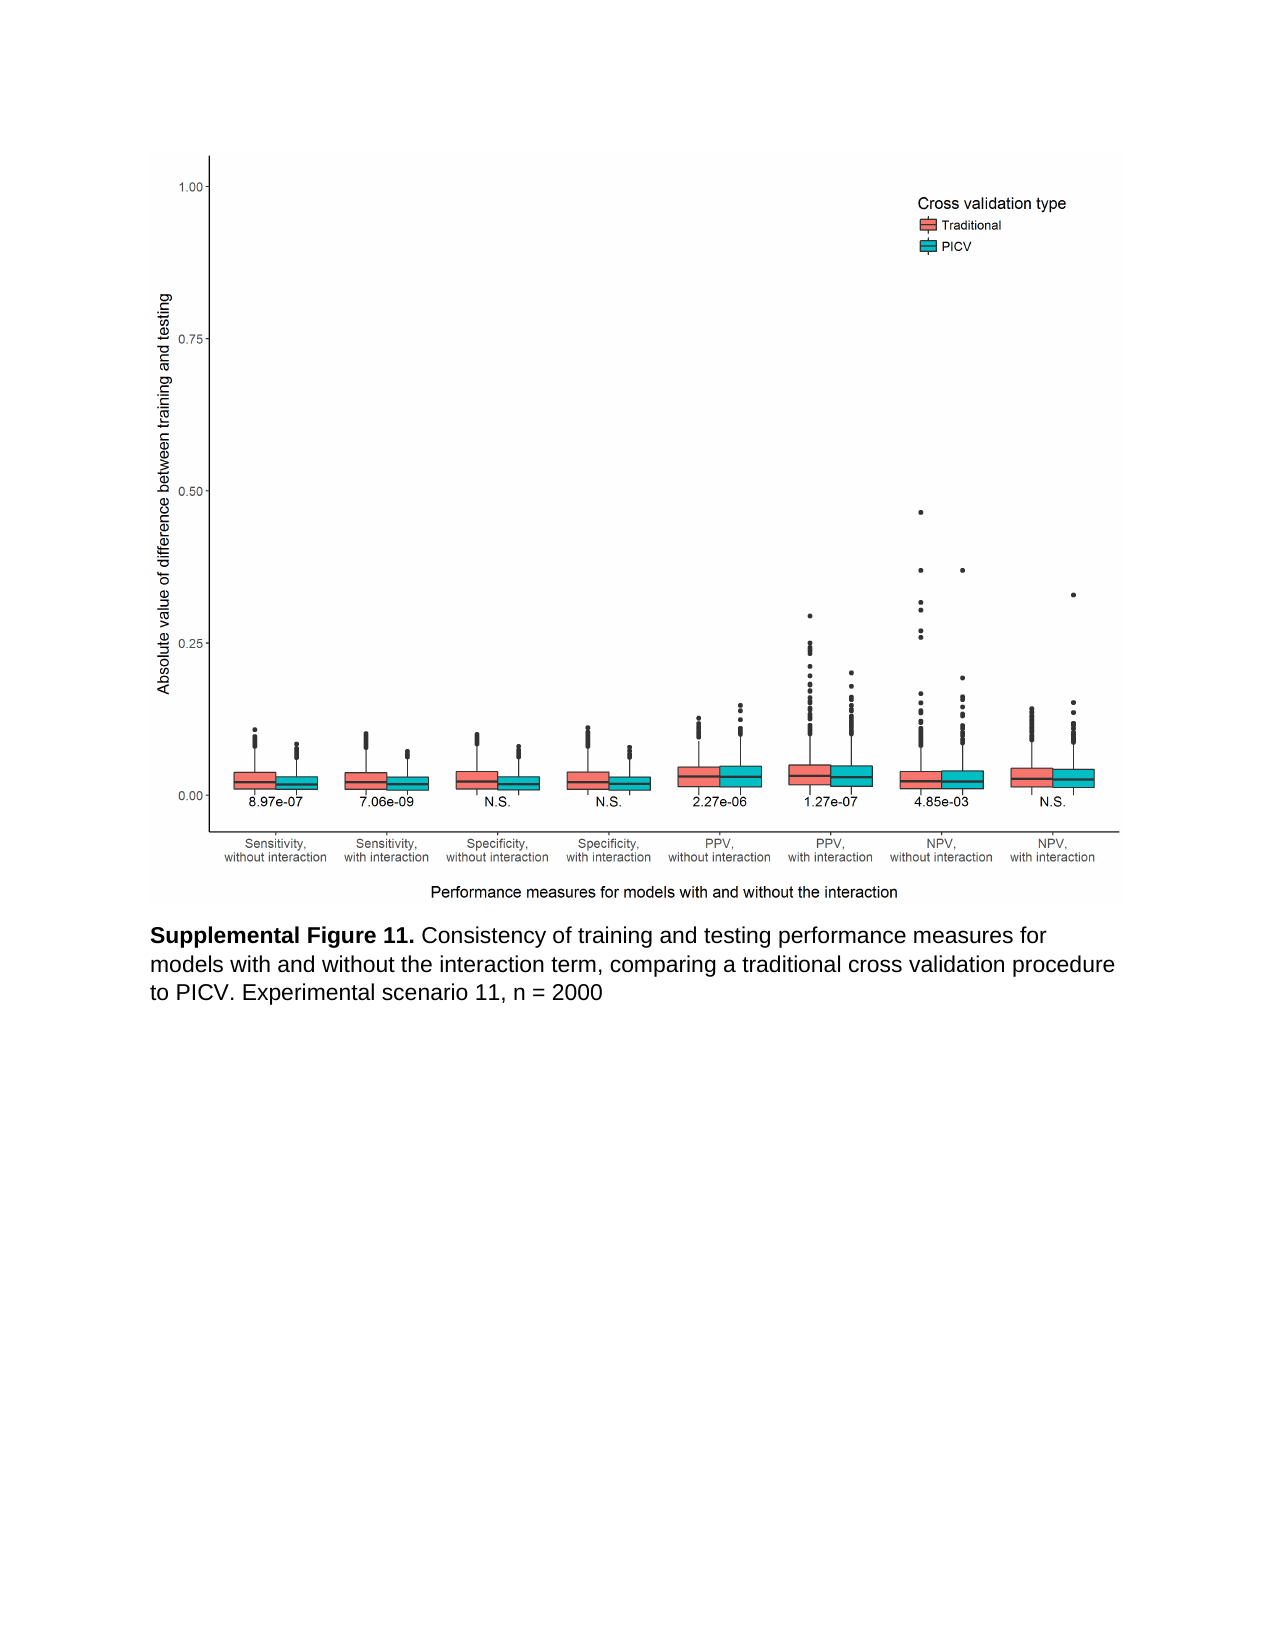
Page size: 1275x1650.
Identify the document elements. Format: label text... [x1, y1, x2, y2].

text Supplemental Figure 11. Consistency of training and testing performance measures for models with and without the interaction term, comparing a traditional cross validation procedure to PICV. Experimental scenario 11, n = 2000 [150, 922, 1125, 1006]
picture [150, 150, 1125, 904]
